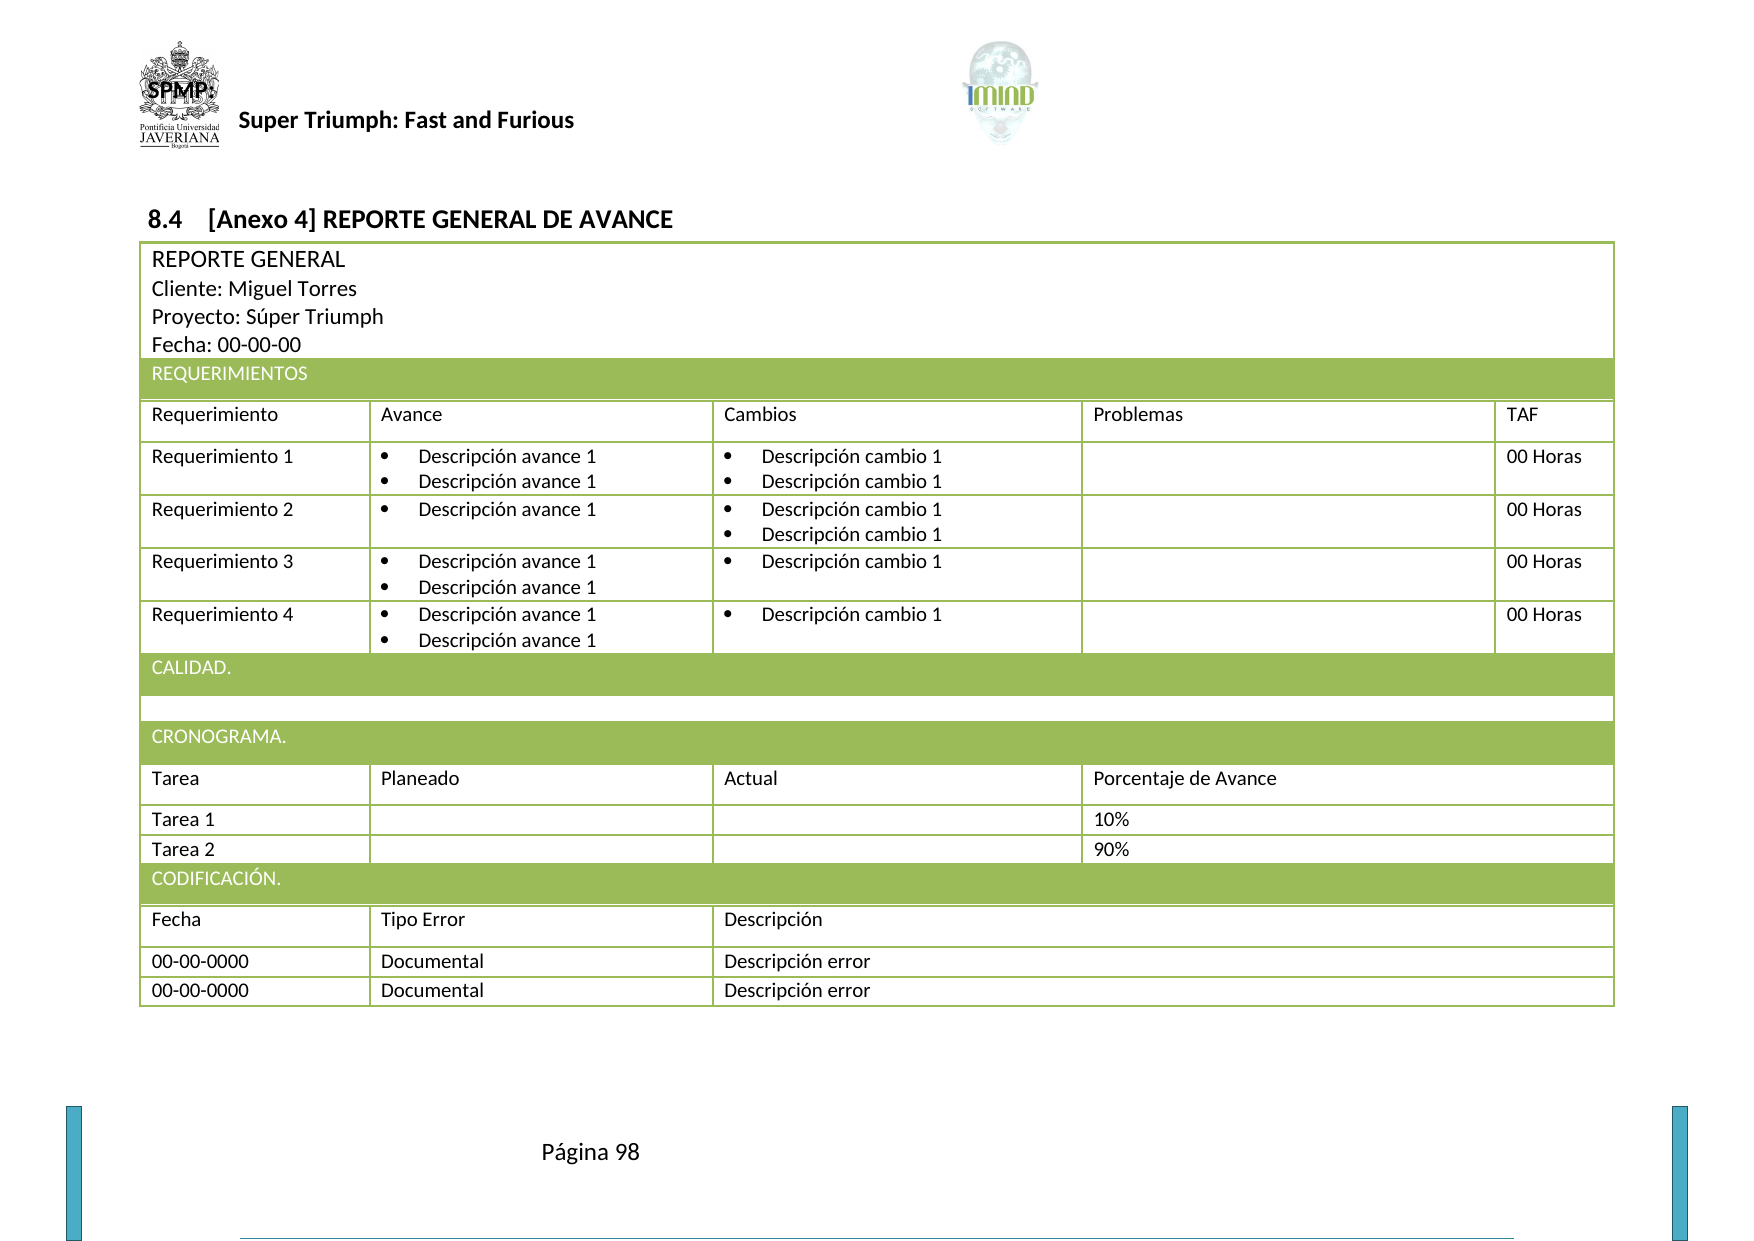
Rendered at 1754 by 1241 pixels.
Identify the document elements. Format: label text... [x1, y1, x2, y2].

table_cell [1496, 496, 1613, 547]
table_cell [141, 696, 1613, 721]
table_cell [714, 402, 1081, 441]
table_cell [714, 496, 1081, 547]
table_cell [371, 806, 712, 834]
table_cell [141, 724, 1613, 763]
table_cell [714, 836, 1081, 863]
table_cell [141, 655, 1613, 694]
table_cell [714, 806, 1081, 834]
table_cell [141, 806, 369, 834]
subtitle [Anexo 4] REPORTE GENERAL DE AVANCE [148, 202, 1606, 235]
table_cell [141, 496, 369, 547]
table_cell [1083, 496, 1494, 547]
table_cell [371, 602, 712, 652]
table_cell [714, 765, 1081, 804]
picture [961, 41, 1045, 149]
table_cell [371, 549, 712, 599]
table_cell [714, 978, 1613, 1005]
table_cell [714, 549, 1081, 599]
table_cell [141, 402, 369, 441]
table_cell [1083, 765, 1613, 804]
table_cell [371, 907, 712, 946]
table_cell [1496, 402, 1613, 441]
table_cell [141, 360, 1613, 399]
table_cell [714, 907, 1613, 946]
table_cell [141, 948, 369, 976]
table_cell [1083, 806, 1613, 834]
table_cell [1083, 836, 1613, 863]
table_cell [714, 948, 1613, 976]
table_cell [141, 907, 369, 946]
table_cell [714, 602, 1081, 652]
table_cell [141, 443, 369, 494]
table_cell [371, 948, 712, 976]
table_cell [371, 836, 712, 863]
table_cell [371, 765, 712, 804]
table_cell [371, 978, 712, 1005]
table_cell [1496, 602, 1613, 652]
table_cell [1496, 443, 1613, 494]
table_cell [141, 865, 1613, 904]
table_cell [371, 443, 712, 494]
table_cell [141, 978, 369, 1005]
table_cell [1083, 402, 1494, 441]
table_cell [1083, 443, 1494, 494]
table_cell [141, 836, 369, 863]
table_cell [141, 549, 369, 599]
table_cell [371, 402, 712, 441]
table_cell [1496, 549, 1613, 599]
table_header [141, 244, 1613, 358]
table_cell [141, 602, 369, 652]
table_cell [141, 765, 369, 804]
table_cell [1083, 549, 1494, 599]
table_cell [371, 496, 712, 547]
picture [139, 41, 219, 149]
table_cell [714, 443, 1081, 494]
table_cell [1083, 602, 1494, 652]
